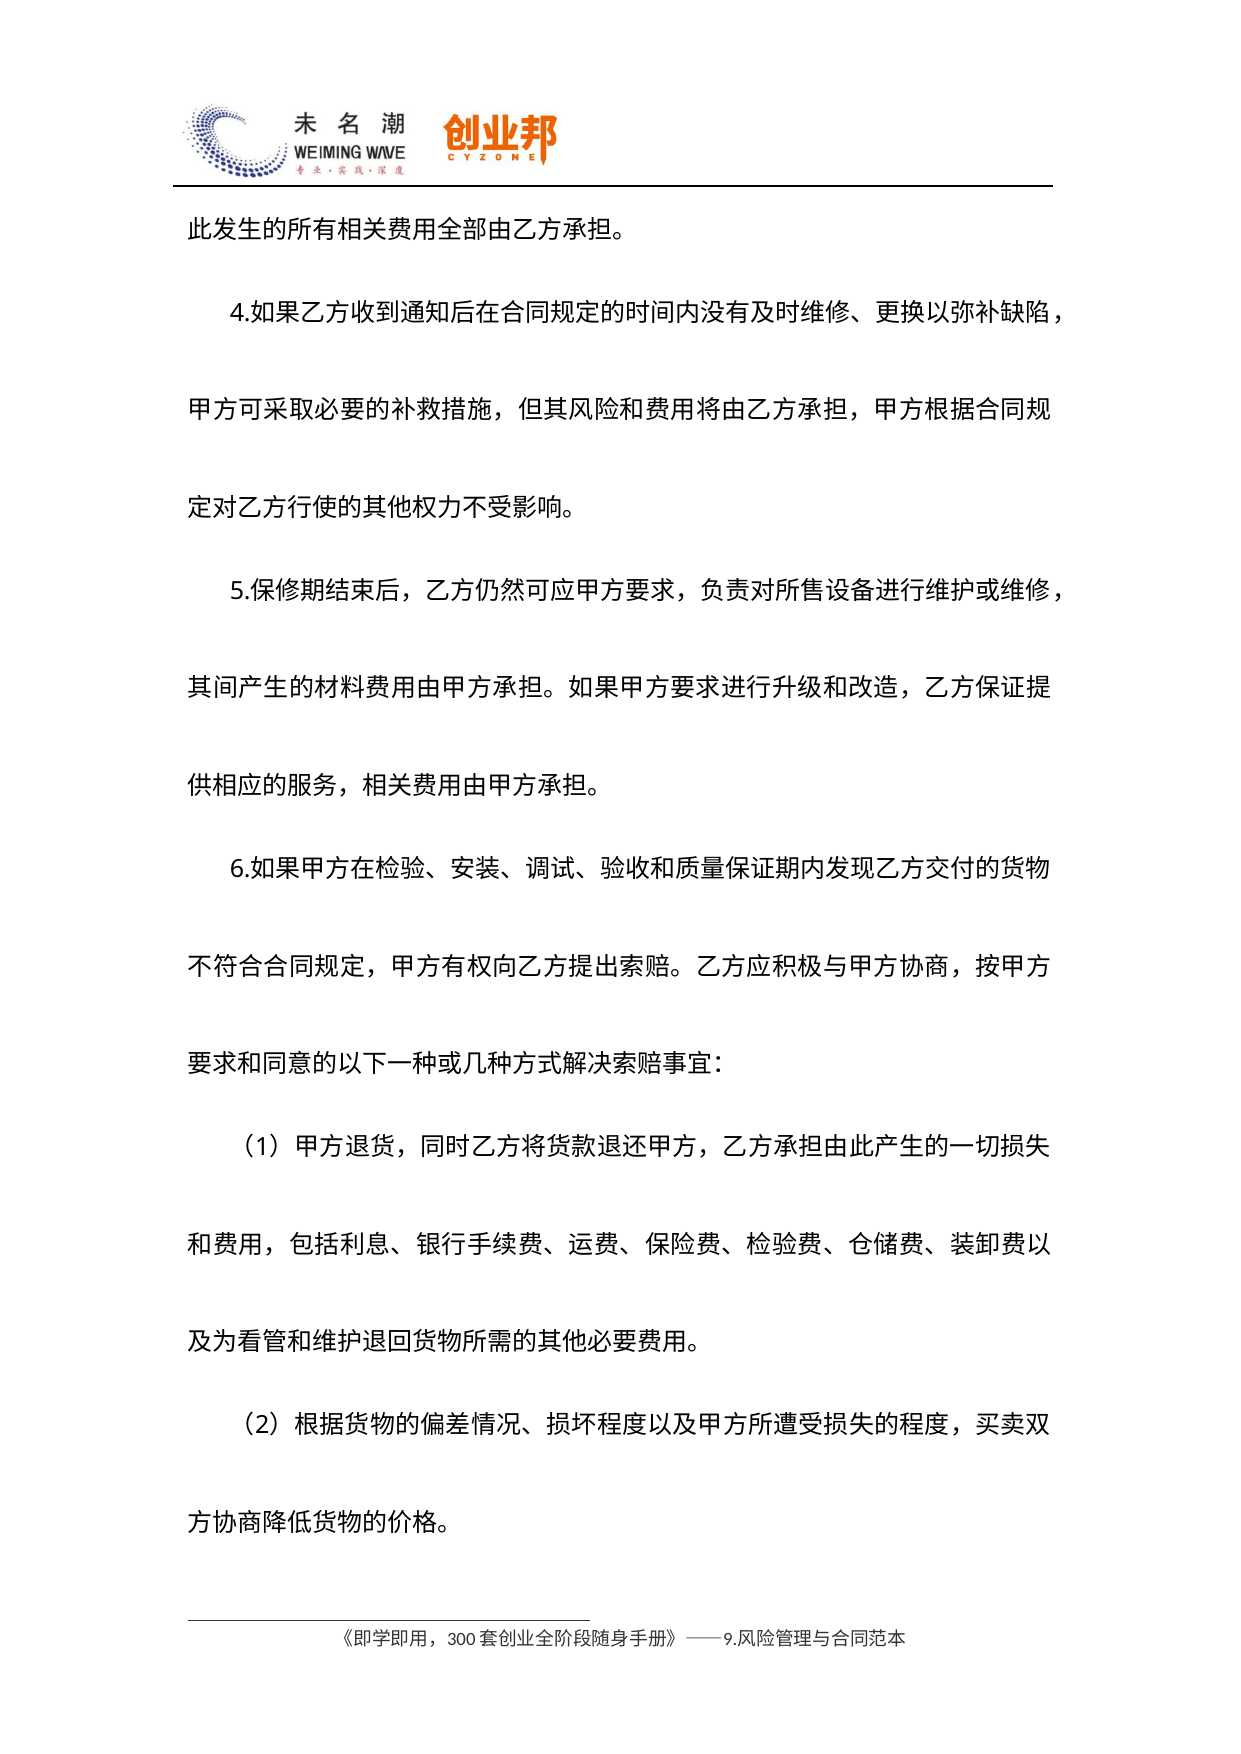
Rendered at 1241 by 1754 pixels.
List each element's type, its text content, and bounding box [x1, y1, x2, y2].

picture [172, 88, 588, 183]
text 5.保修期结束后，乙方仍然可应甲方要求，负责对所售设备进行维护或维修，其间产生的材料费用由甲方承担。如果甲方要求进行升级和改造，乙方保证提供相应的服务，相关费用由甲方承担。 [187, 556, 1053, 816]
text 6.如果甲方在检验、安装、调试、验收和质量保证期内发现乙方交付的货物不符合合同规定，甲方有权向乙方提出索赔。乙方应积极与甲方协商，按甲方要求和同意的以下一种或几种方式解决索赔事宜： [187, 834, 1053, 1094]
text 4.如果乙方收到通知后在合同规定的时间内没有及时维修、更换以弥补缺陷，甲方可采取必要的补救措施，但其风险和费用将由乙方承担，甲方根据合同规定对乙方行使的其他权力不受影响。 [187, 278, 1053, 538]
text （1）甲方退货，同时乙方将货款退还甲方，乙方承担由此产生的一切损失和费用，包括利息、银行手续费、运费、保险费、检验费、仓储费、装卸费以及为看管和维护退回货物所需的其他必要费用。 [187, 1112, 1053, 1372]
text （2）根据货物的偏差情况、损坏程度以及甲方所遭受损失的程度，买卖双方协商降低货物的价格。 [187, 1390, 1053, 1553]
text 3.在质量保证期内，甲方应尽快以书面形式通知乙方所发现的缺陷，乙方收到通知后应在______小时内及时免费维修或更换有缺陷的货物或零、部件，由此发生的所有相关费用全部由乙方承担。 [187, 195, 1053, 260]
